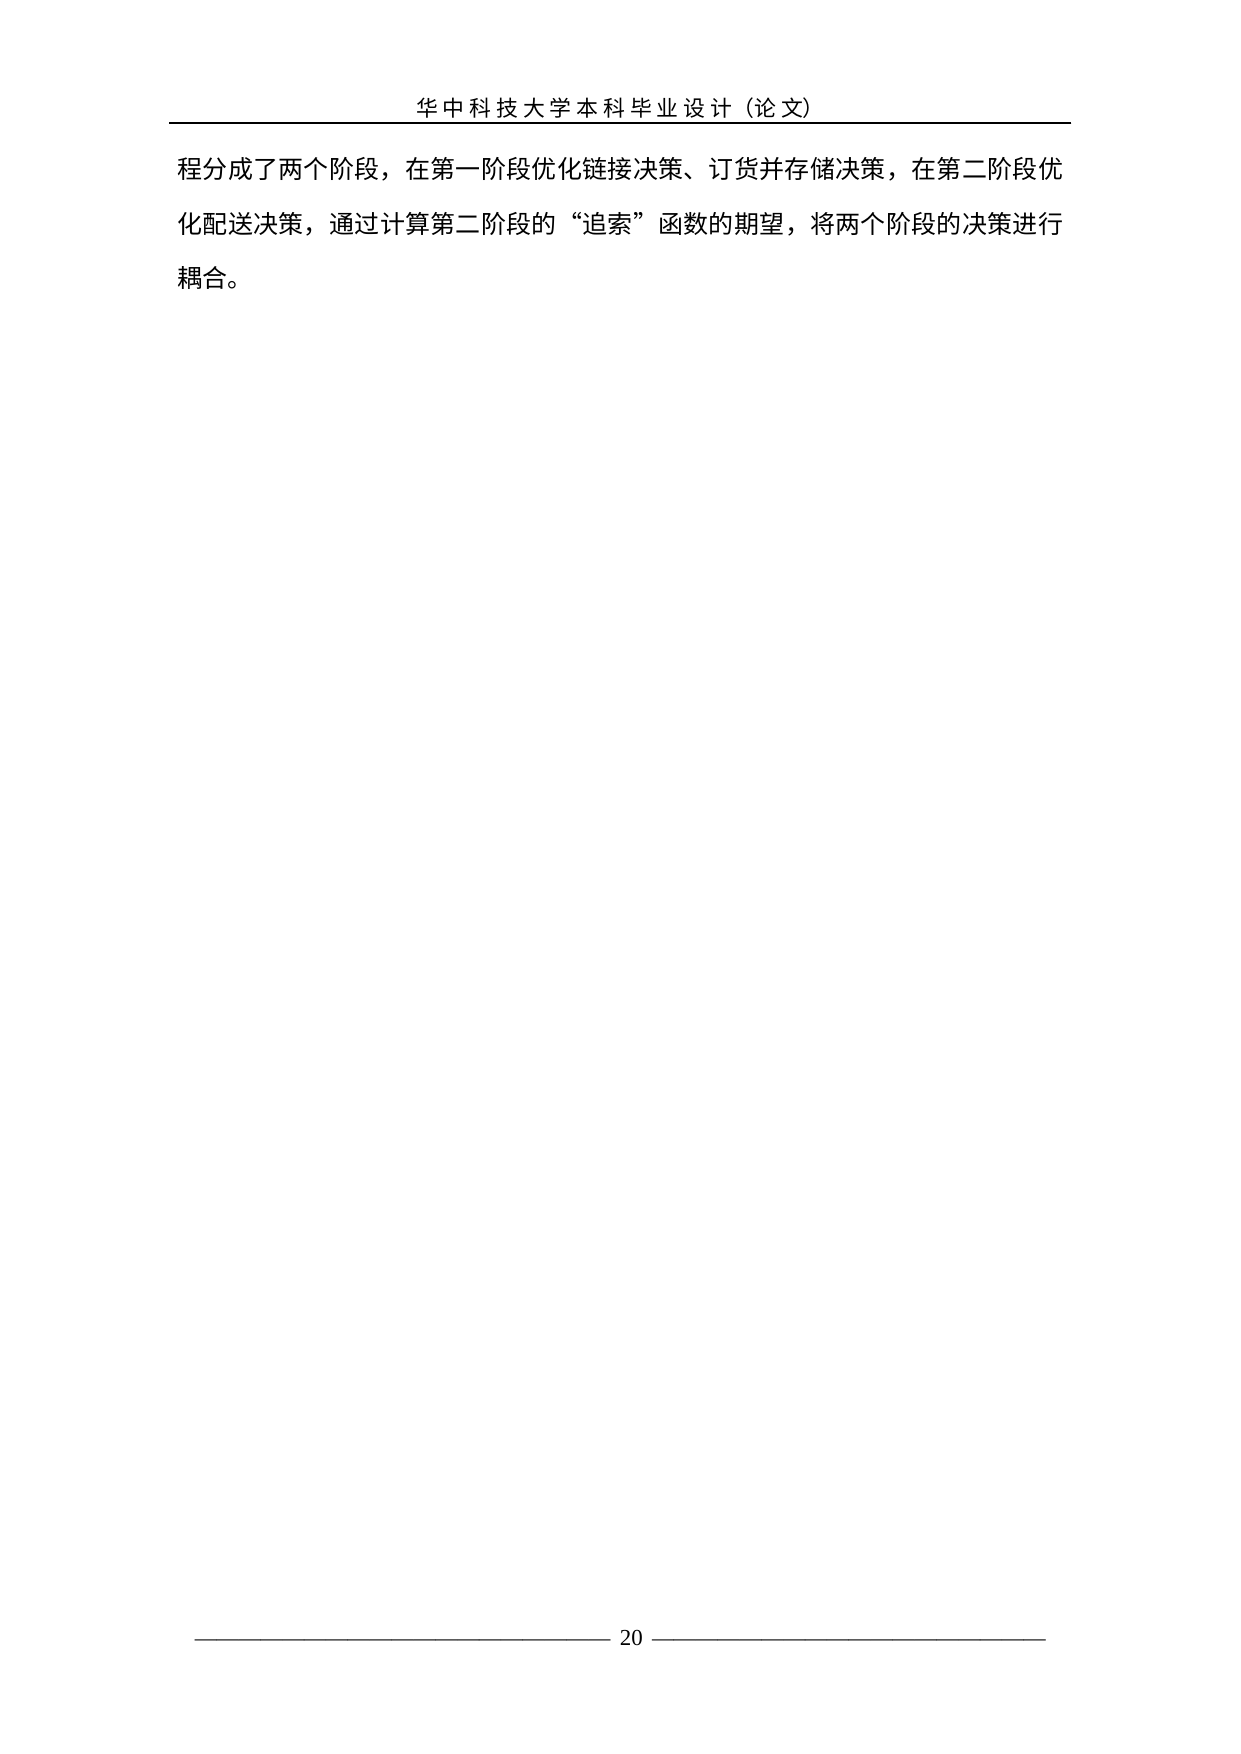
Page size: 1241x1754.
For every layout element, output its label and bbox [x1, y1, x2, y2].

text [177, 150, 1063, 295]
